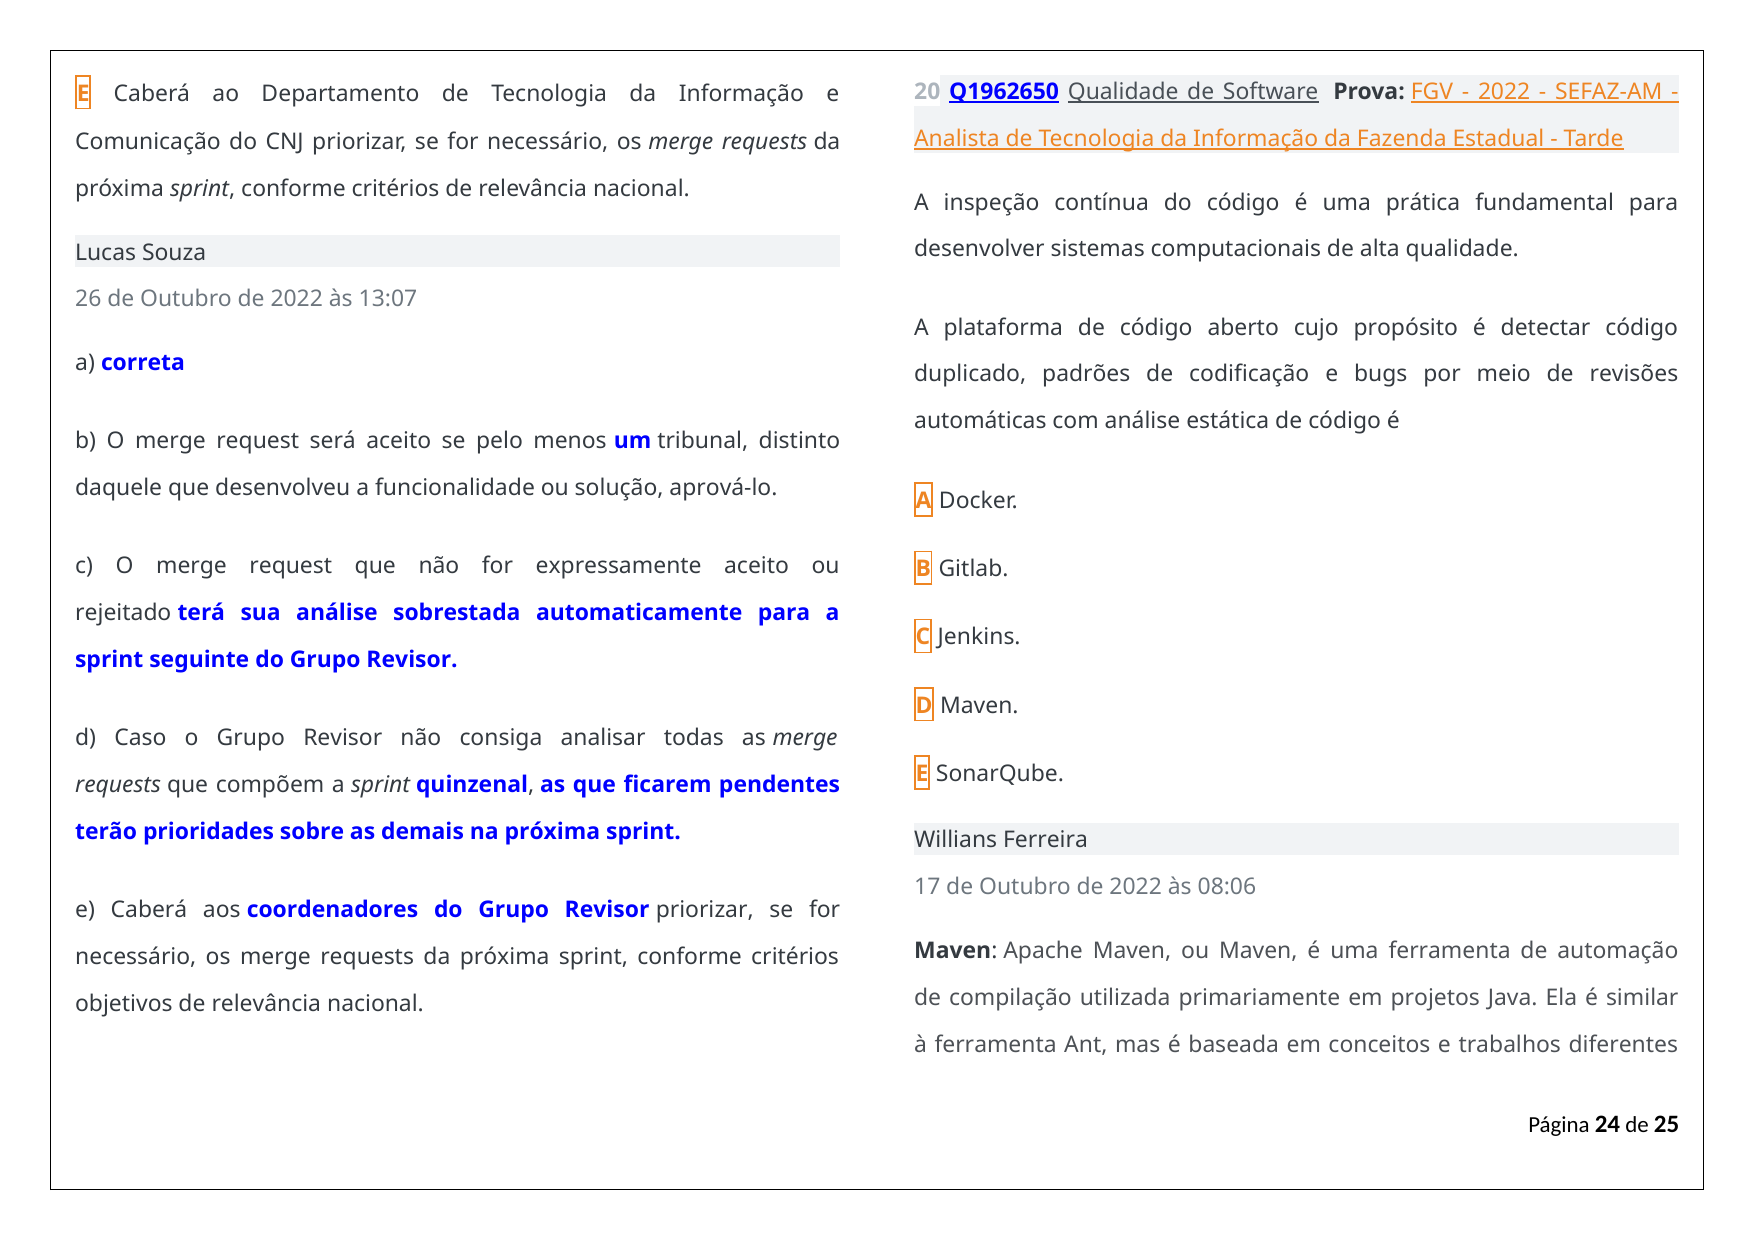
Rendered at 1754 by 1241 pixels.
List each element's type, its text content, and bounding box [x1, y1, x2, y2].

text c) O merge request que não for expressamente aceito ou rejeitado terá sua análise sobrestada automaticamente para a sprint seguinte do Grupo Revisor. [75, 549, 840, 674]
text Lucas Souza [75, 235, 840, 267]
text e) Caberá aos coordenadores do Grupo Revisor priorizar, se for necessário, os merge requests da próxima sprint, conforme critérios objetivos de relevância nacional. [75, 893, 840, 1018]
text Willians Ferreira [914, 823, 1679, 855]
text 20 Q1962650 Qualidade de Software Prova: FGV - 2022 - SEFAZ-AM - Analista de Tecnologia da Informação da Fazenda Estadual - Tarde [914, 75, 1679, 153]
text a) correta [75, 346, 840, 377]
text d) Caso o Grupo Revisor não consiga analisar todas as merge requests que compõem a sprint quinzenal, as que ficarem pendentes terão prioridades sobre as demais na próxima sprint. [75, 721, 840, 846]
text A plataforma de código aberto cujo propósito é detectar código duplicado, padrões de codificação e bugs por meio de revisões automáticas com análise estática de código é [914, 310, 1679, 435]
text A inspeção contínua do código é uma prática fundamental para desenvolver sistemas computacionais de alta qualidade. [914, 185, 1679, 263]
text 26 de Outubro de 2022 às 13:07 [75, 282, 840, 313]
text A Docker. [933, 482, 1679, 517]
text E SonarQube. [930, 755, 1679, 789]
text 17 de Outubro de 2022 às 08:06 [914, 870, 1679, 902]
text D Maven. [916, 689, 932, 720]
text B Gitlab. [932, 551, 1679, 585]
text E Caberá ao Departamento de Tecnologia da Informação e Comunicação do CNJ priorizar, se for necessário, os merge requests da próxima sprint, conforme critérios de relevância nacional. [75, 75, 840, 203]
text D Maven. [934, 687, 1679, 721]
text b) O merge request será aceito se pelo menos um tribunal, distinto daquele que desenvolveu a funcionalidade ou solução, aprová-lo. [75, 424, 840, 502]
text C Jenkins. [932, 619, 1679, 653]
